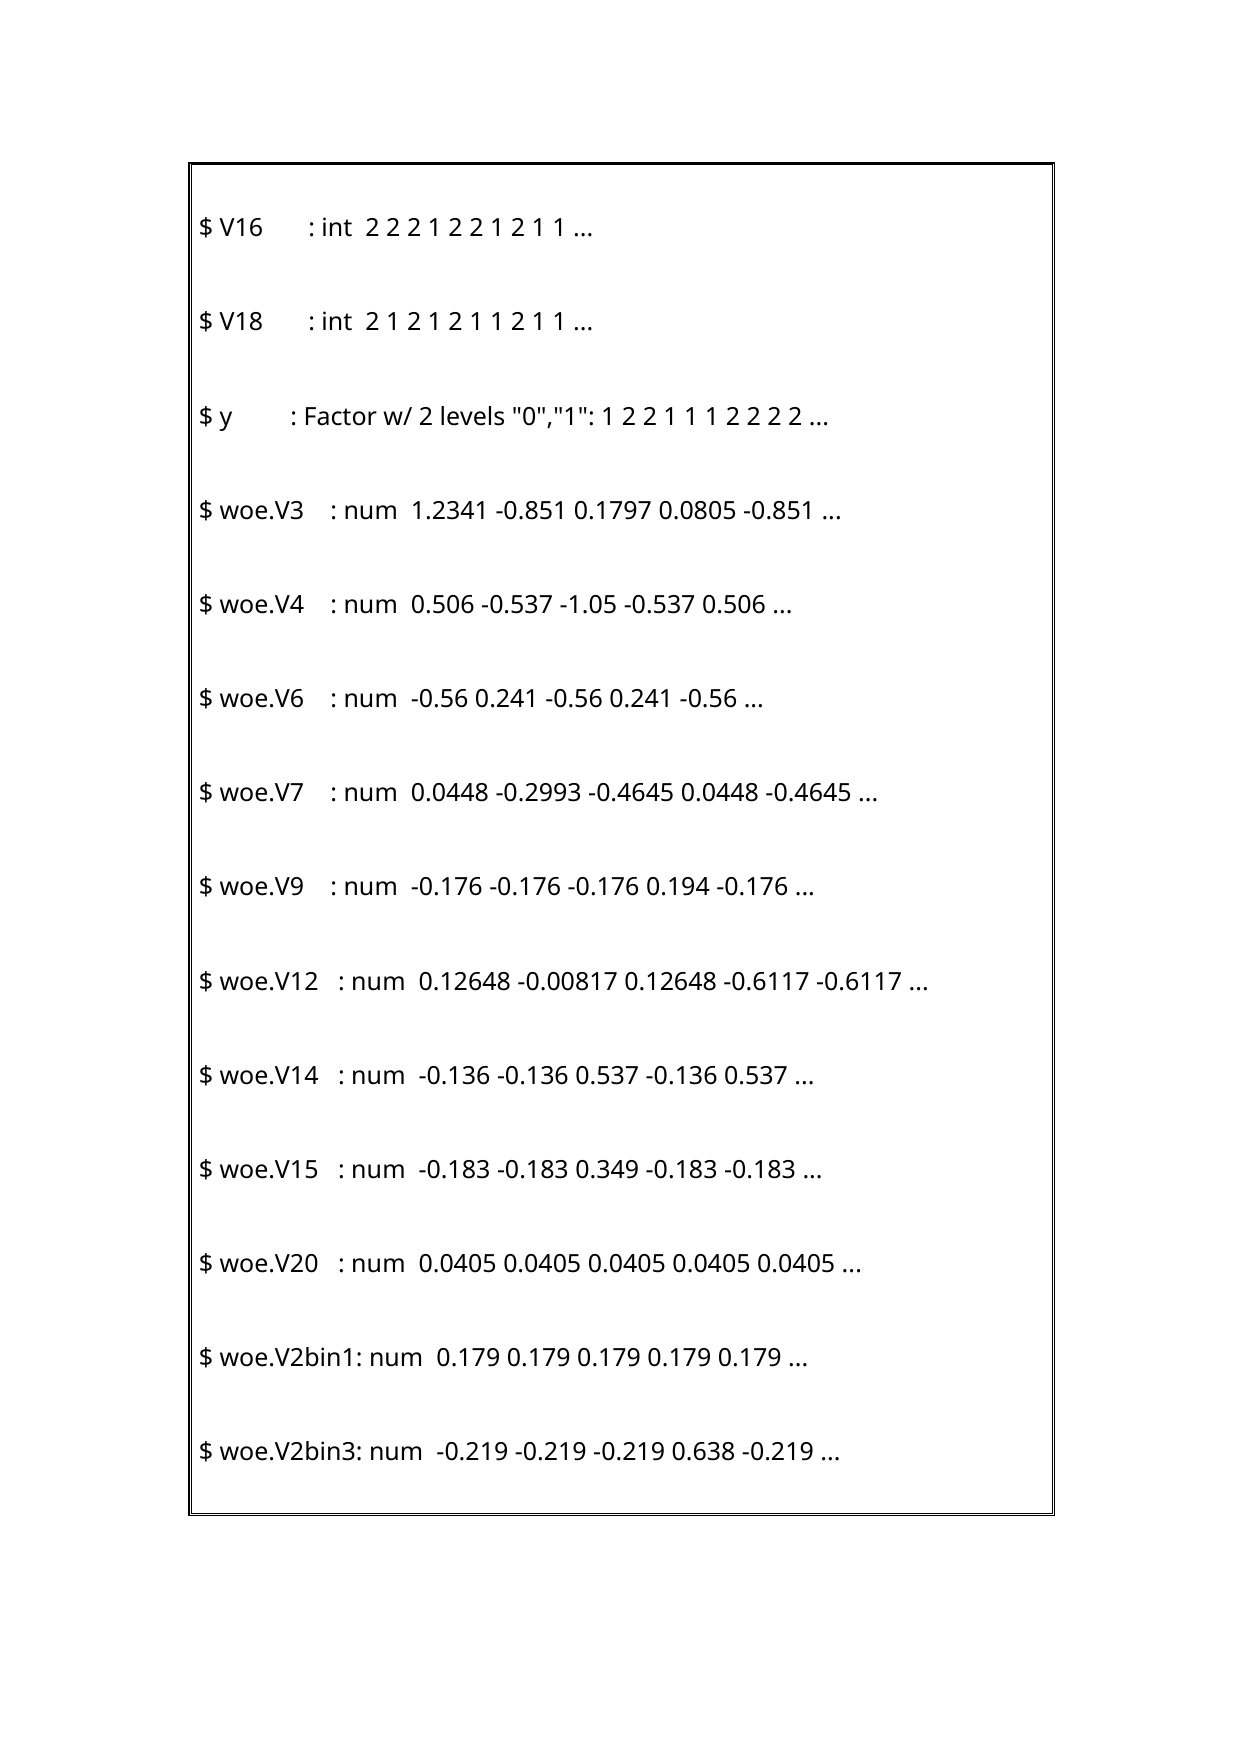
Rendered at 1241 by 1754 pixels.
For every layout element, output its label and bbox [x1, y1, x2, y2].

table_header [192, 165, 1052, 1513]
